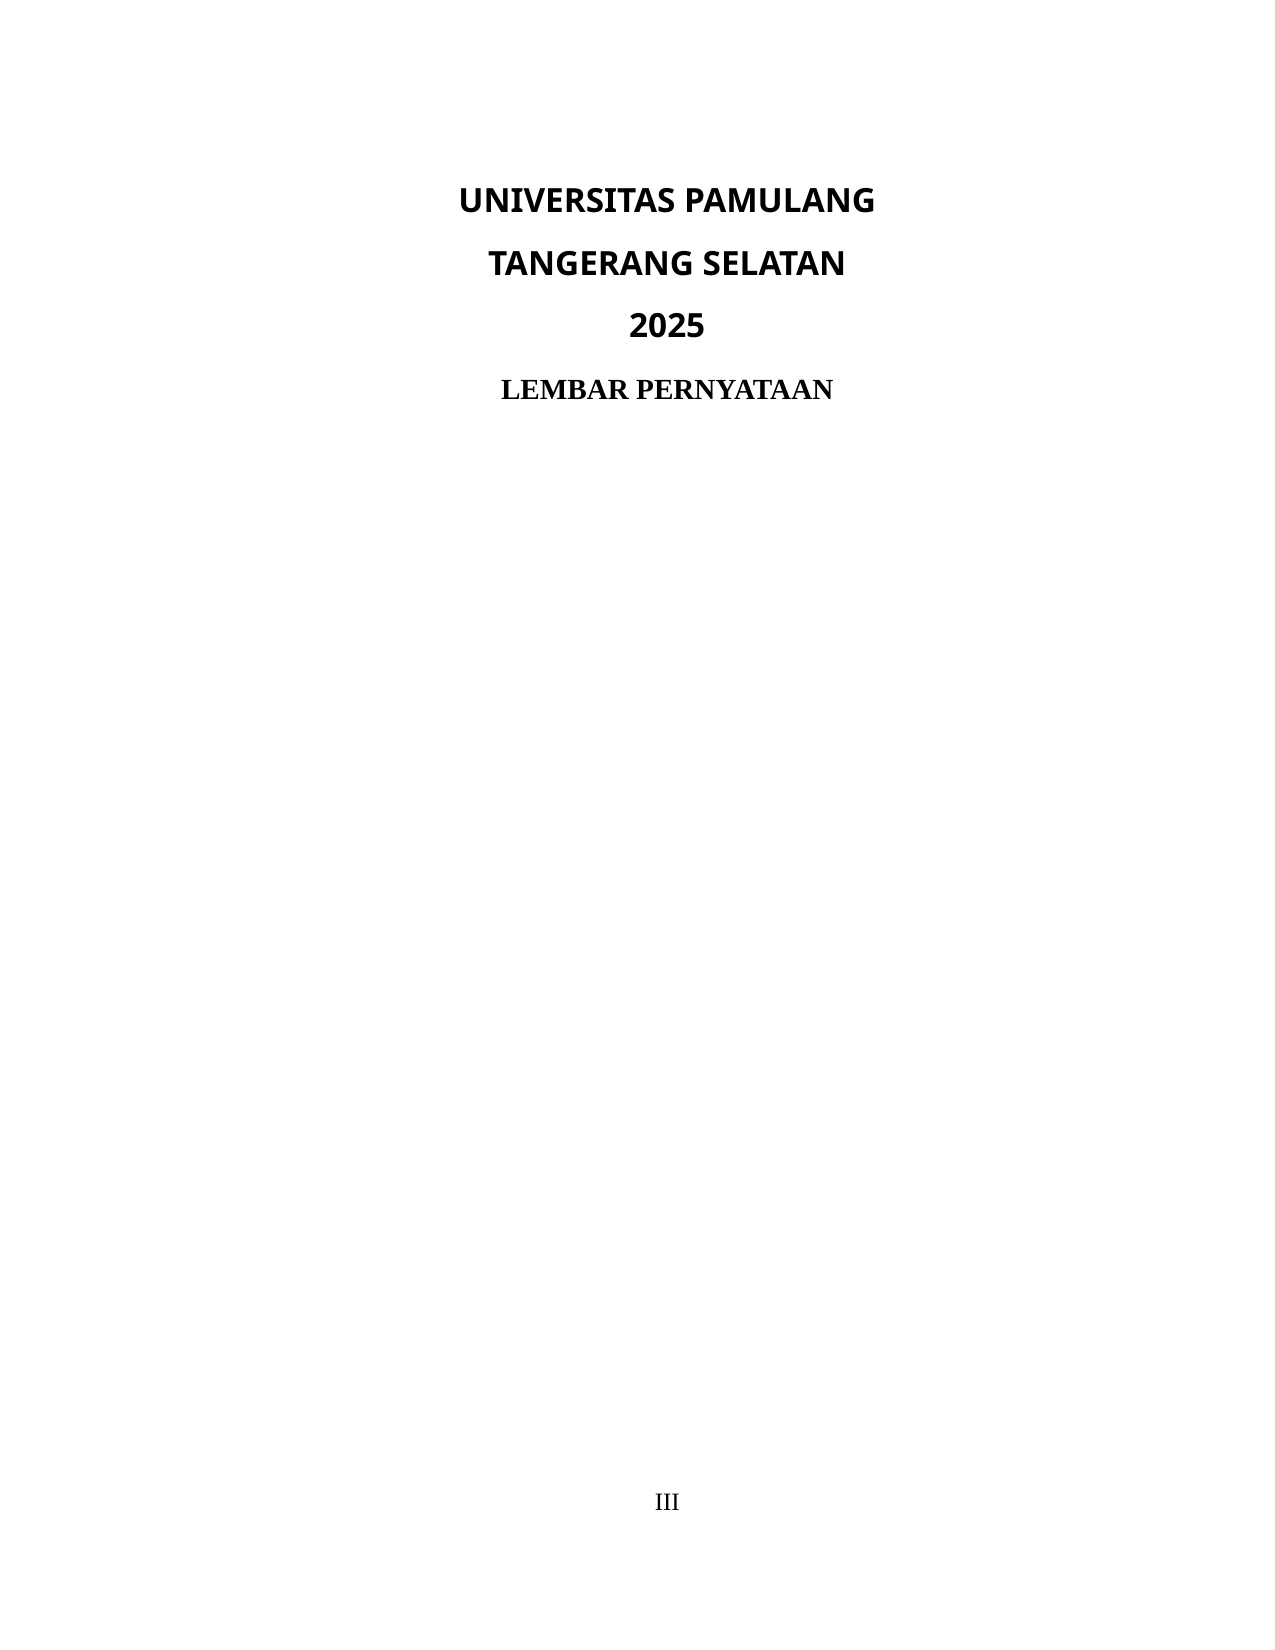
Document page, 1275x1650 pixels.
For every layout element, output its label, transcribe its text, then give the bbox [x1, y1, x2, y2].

text TANGERANG SELATAN [236, 239, 1098, 285]
subtitle LEMBAR PERNYATAAN [236, 372, 1098, 405]
text UNIVERSITAS PAMULANG [236, 177, 1098, 223]
text 2025 [236, 301, 1098, 347]
